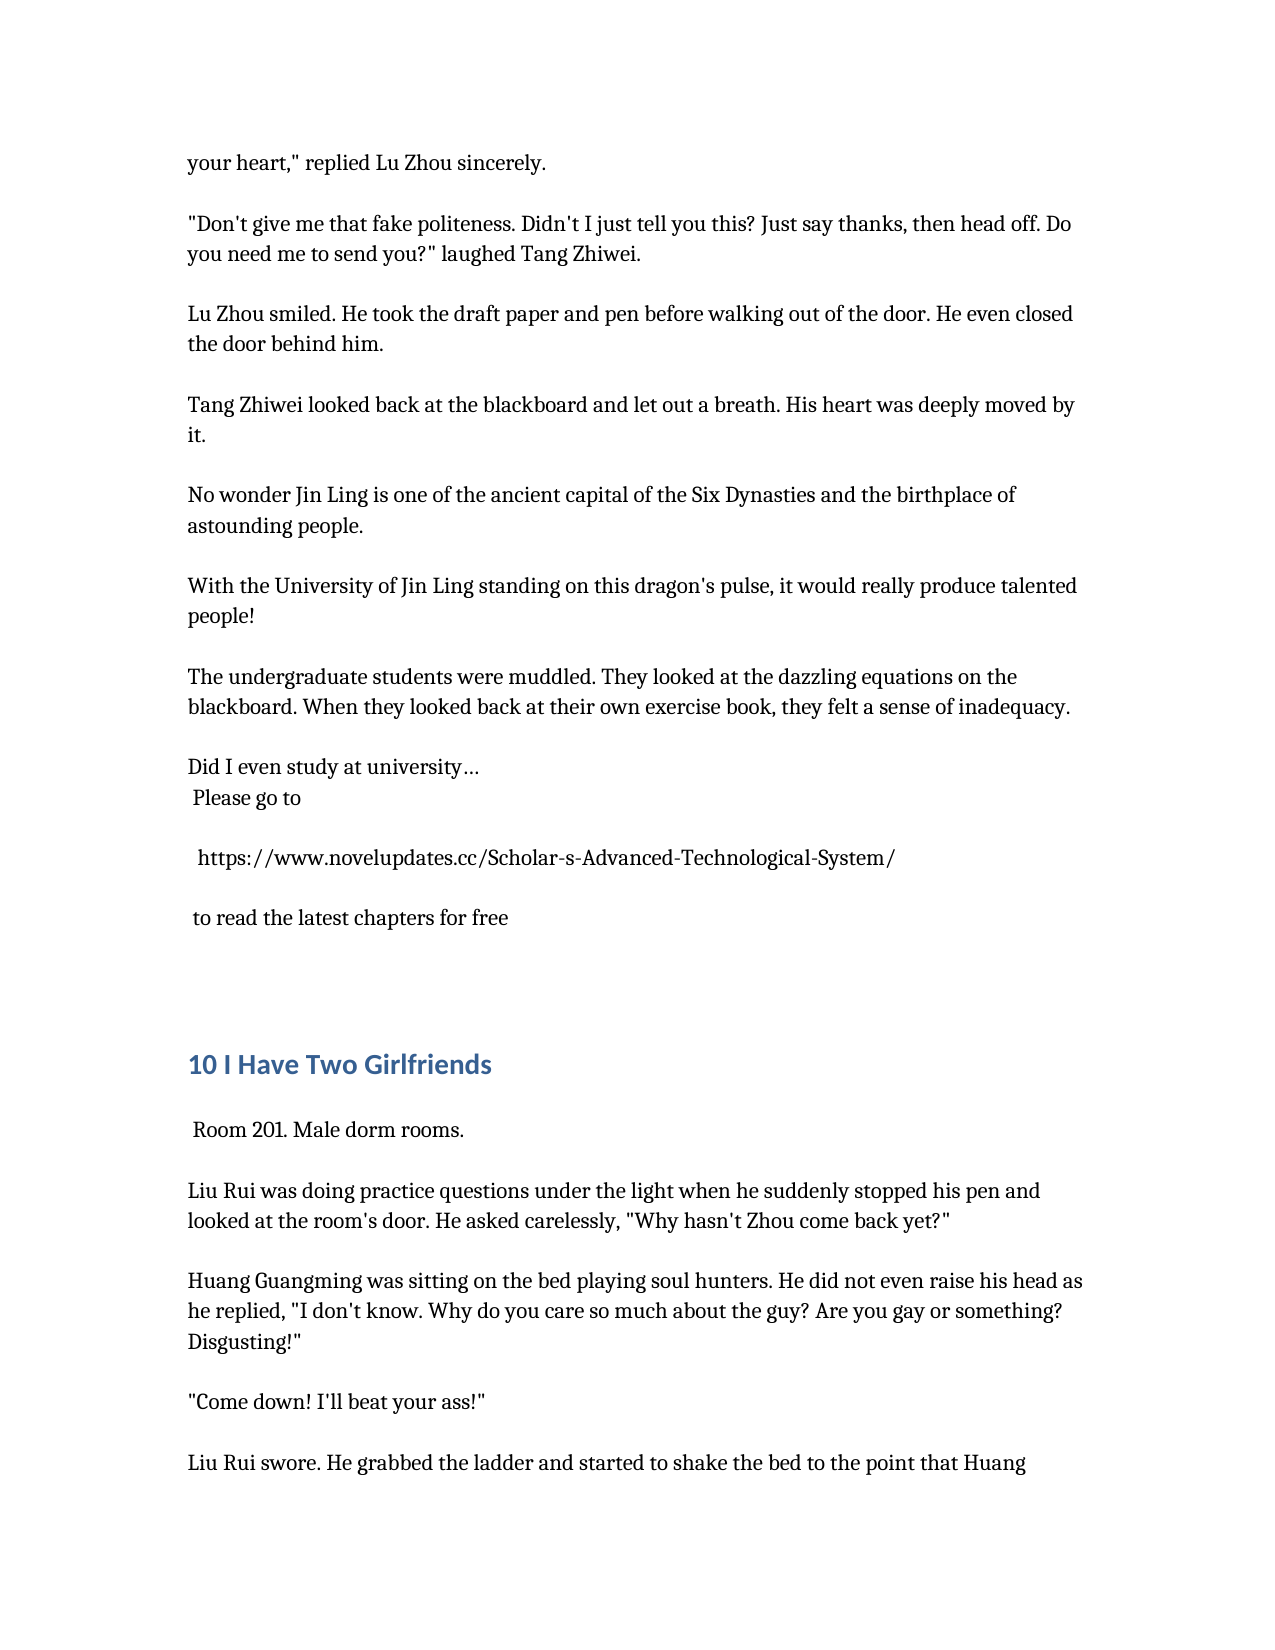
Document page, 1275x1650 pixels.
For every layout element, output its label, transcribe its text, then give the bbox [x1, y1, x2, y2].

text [187, 1087, 1087, 1476]
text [187, 150, 1087, 992]
subtitle 10 I Have Two Girlfriends [187, 1046, 1087, 1081]
